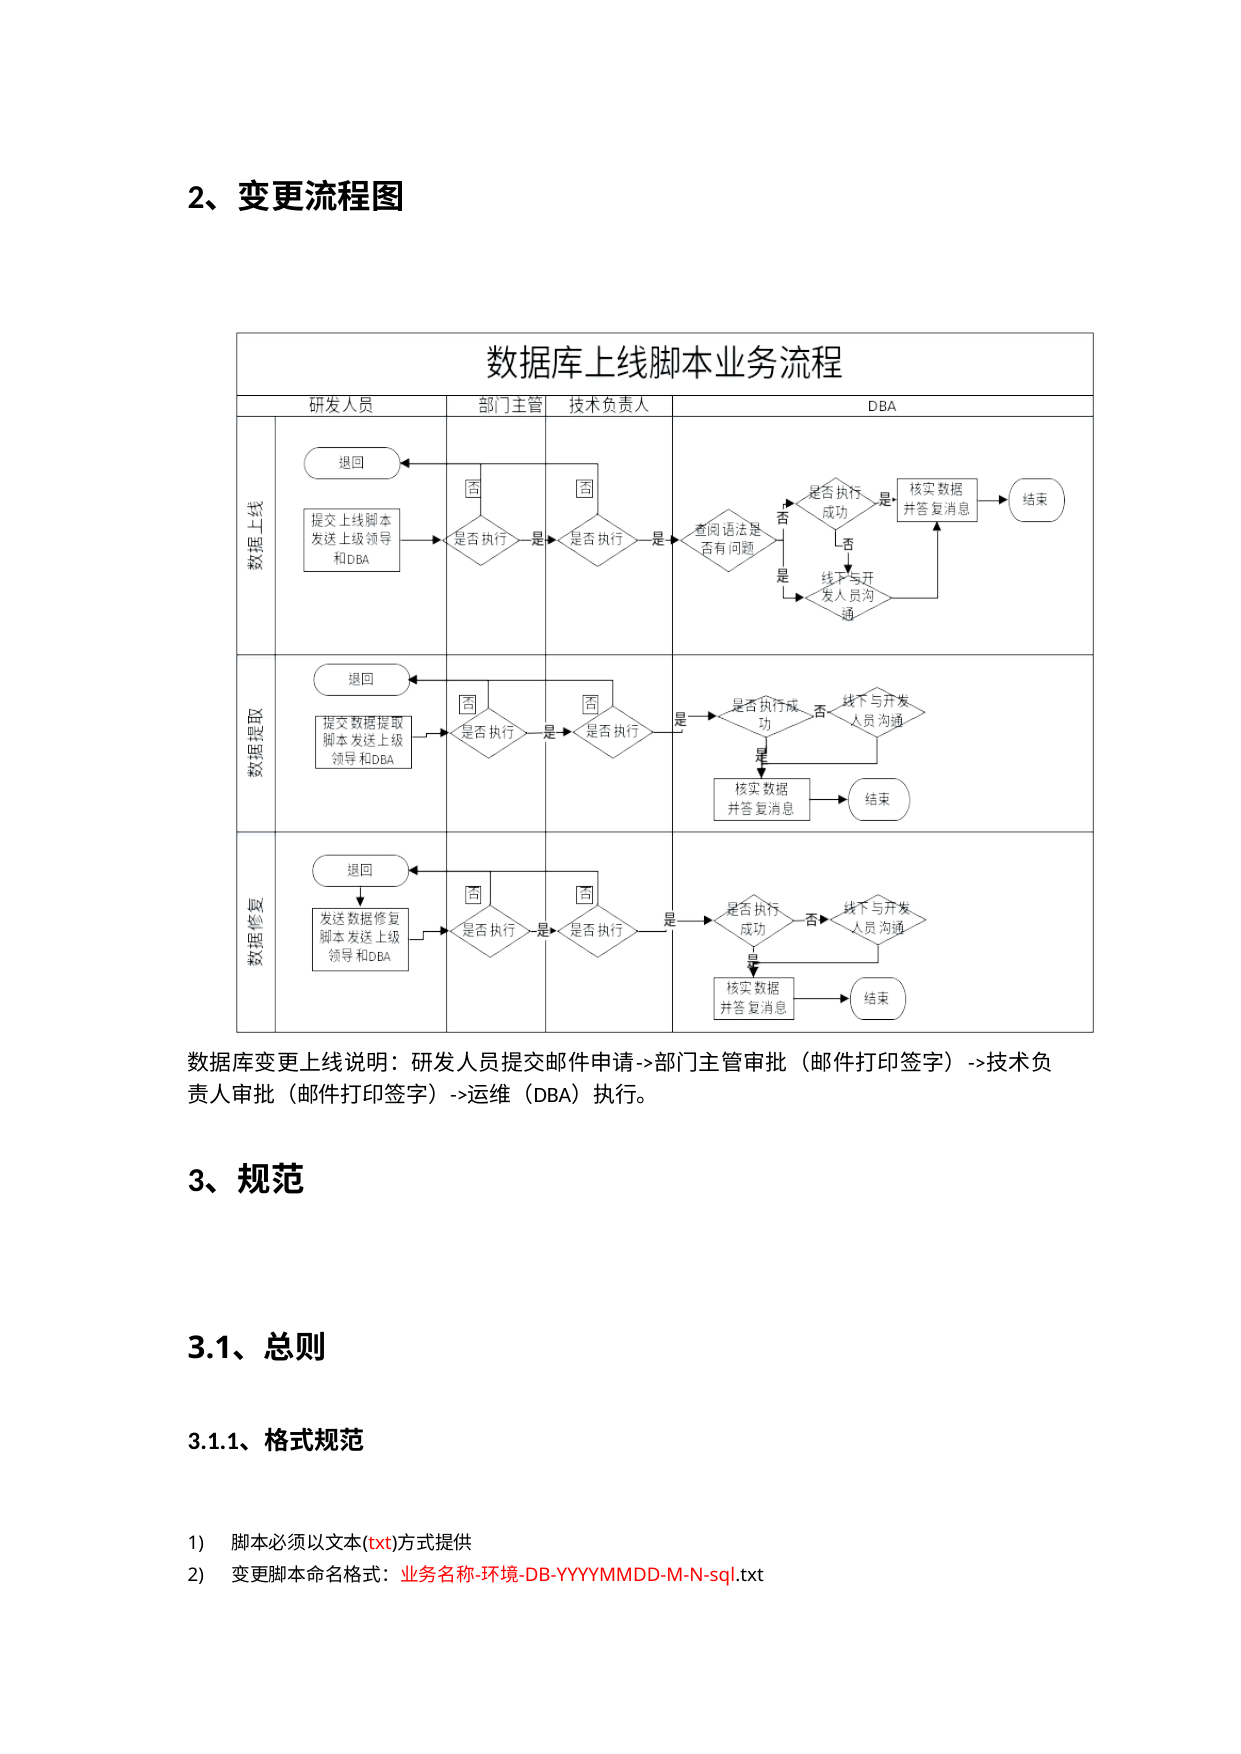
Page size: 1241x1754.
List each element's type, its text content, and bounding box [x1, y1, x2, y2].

list 脚本必须以文本(txt)方式提供 [187, 1525, 1053, 1557]
subtitle 2、变更流程图 [187, 162, 1053, 227]
subtitle 3.1.1、格式规范 [187, 1406, 1053, 1471]
text 数据库变更上线说明：研发人员提交邮件申请->部门主管审批（邮件打印签字）->技术负责人审批（邮件打印签字）->运维（DBA）执行。 [187, 1044, 1053, 1109]
list 变更脚本命名格式：业务名称-环境-DB-YYYYMMDD-M-N-sql.txt [187, 1557, 1053, 1590]
subtitle 3.1、总则 [187, 1312, 1053, 1377]
subtitle 3、规范 [187, 1145, 1053, 1210]
